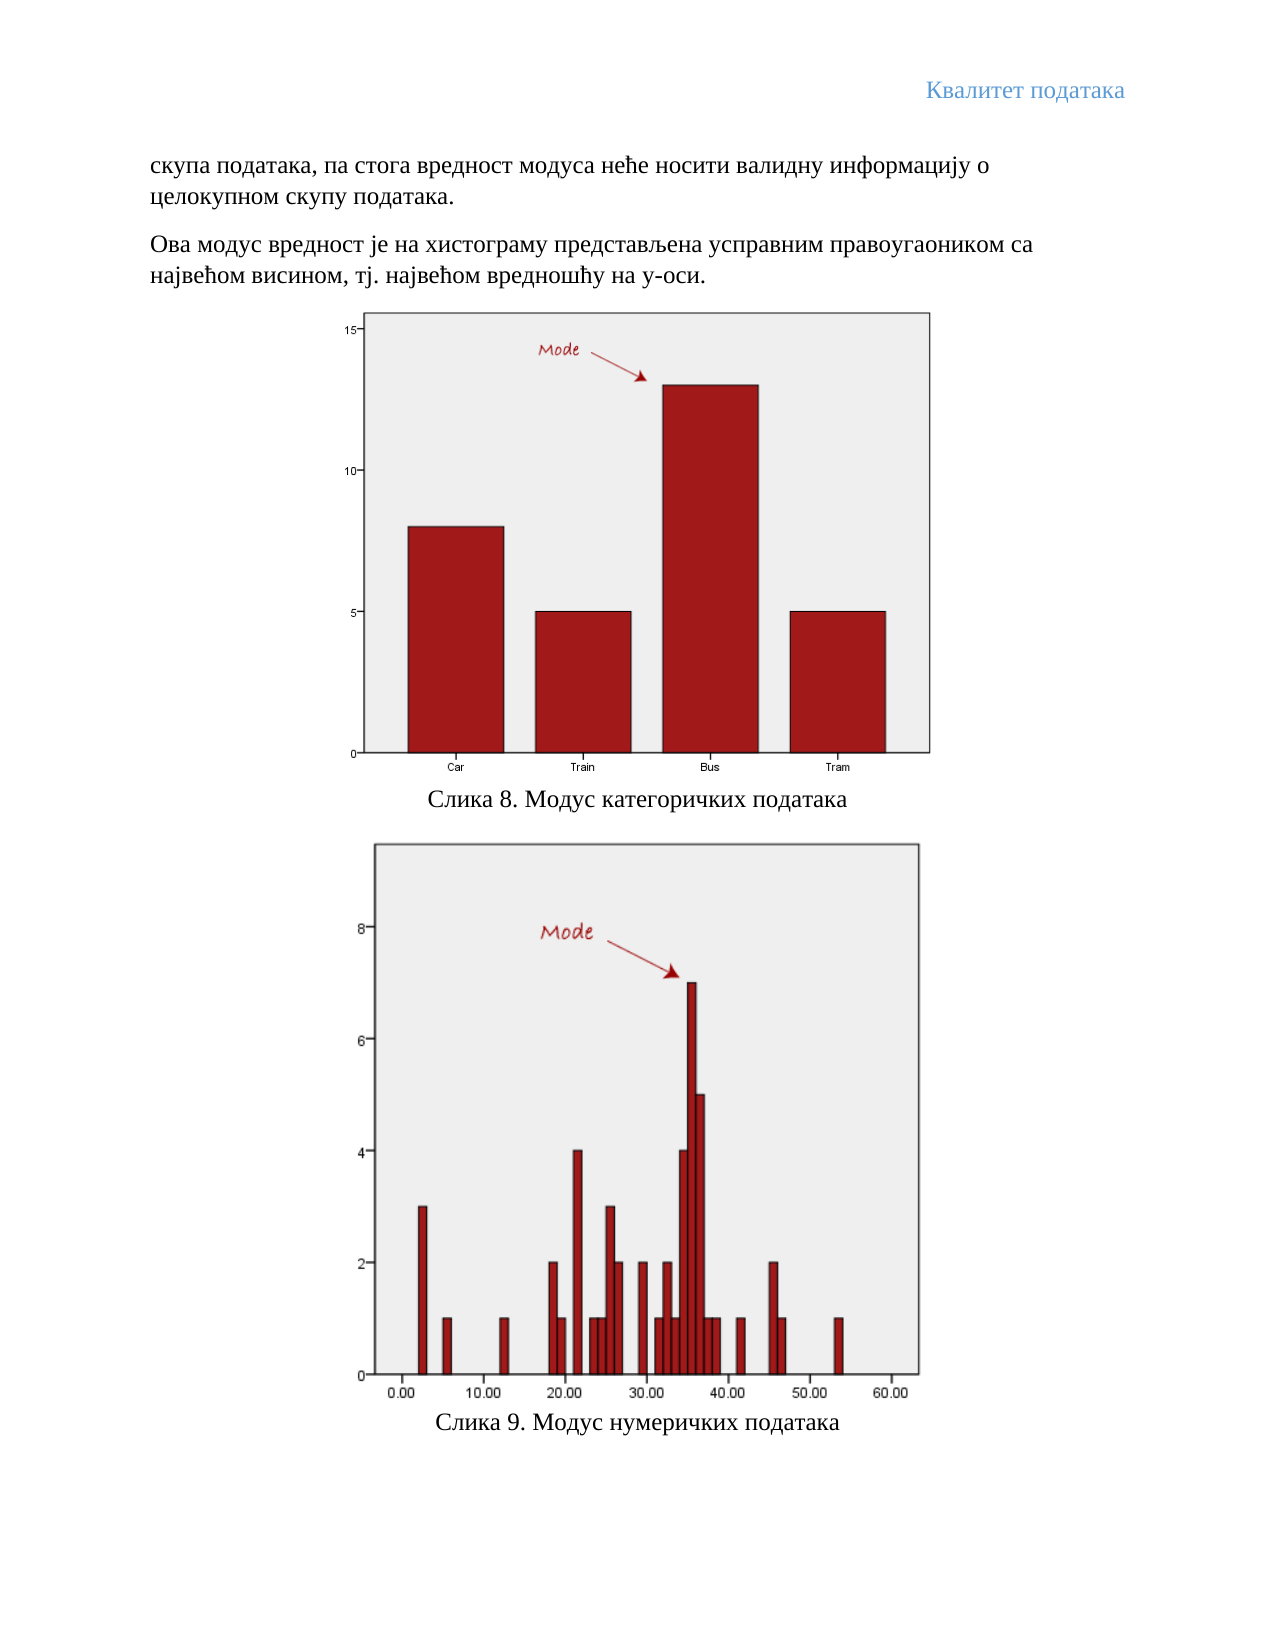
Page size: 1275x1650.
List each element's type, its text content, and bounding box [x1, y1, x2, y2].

text Ова модус вредност је на хистограму представљена усправним правоугаоником са највећом висином, тј. највећом вредношћу на у-оси. [150, 229, 1125, 288]
text Слика 8. Модус категоричких података [150, 784, 1125, 813]
picture [343, 309, 932, 777]
picture [353, 839, 922, 1402]
text Слика 9. Модус нумеричких података [150, 1407, 1125, 1436]
